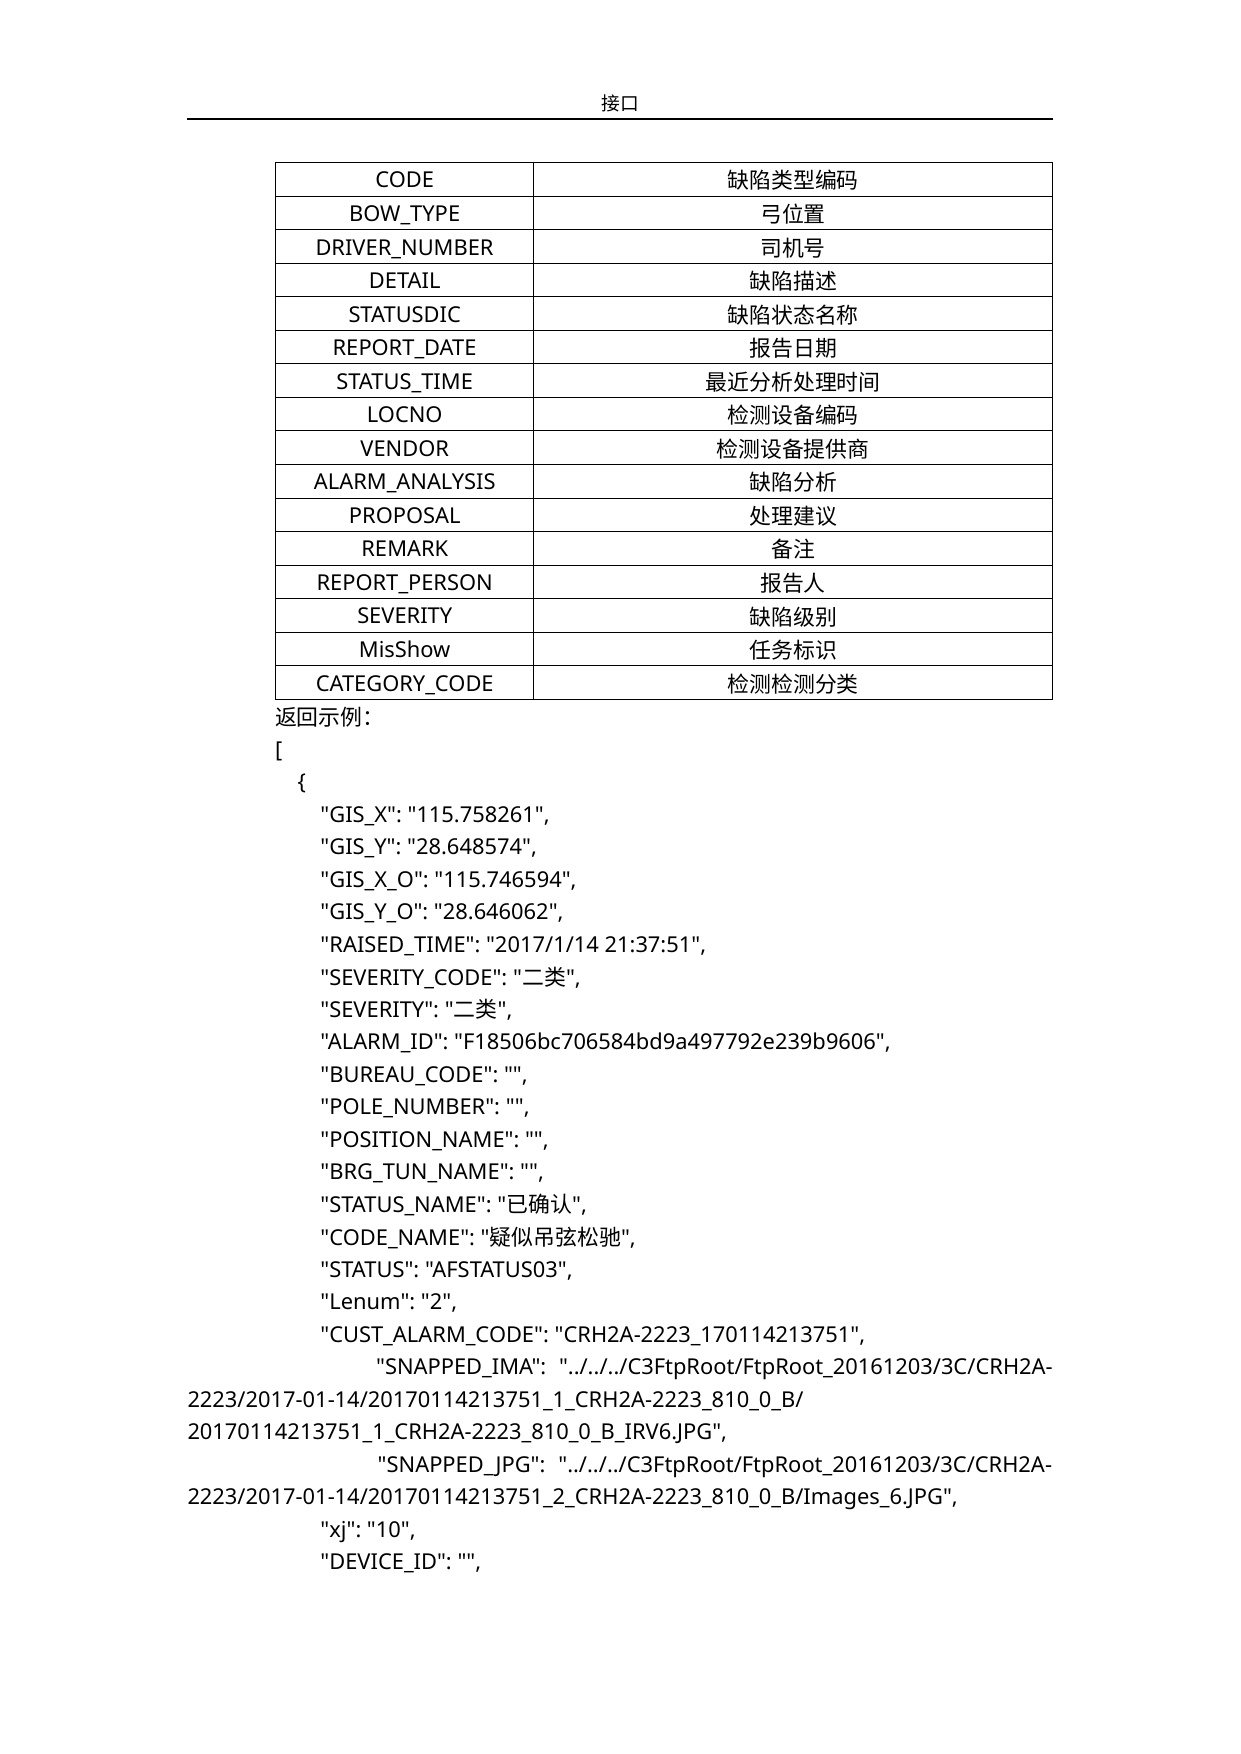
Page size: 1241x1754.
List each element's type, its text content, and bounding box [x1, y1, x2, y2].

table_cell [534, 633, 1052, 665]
text "STATUS": "AFSTATUS03", [187, 1252, 1053, 1285]
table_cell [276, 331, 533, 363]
text "xj": "10", [187, 1512, 1053, 1545]
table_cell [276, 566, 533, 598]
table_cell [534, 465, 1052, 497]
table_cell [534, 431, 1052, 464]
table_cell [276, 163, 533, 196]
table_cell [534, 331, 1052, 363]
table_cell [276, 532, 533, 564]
text [ [187, 732, 1053, 765]
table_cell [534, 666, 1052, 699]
text "SEVERITY": "二类", [187, 992, 1053, 1025]
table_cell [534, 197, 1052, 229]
text "SNAPPED_JPG": "../../../C3FtpRoot/FtpRoot_20161203/3C/CRH2A-2223/2017-01-14/20170114213751_2_CRH2A-2223_810_0_B/Images_6.JPG", [187, 1447, 1053, 1512]
text "POLE_NUMBER": "", [187, 1090, 1053, 1122]
text "BRG_TUN_NAME": "", [187, 1155, 1053, 1187]
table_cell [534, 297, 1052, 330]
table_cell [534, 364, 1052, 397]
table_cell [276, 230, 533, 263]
text "RAISED_TIME": "2017/1/14 21:37:51", [187, 927, 1053, 960]
text "POSITION_NAME": "", [187, 1122, 1053, 1155]
text "GIS_X_O": "115.746594", [187, 862, 1053, 895]
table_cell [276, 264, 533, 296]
text "GIS_Y": "28.648574", [187, 830, 1053, 862]
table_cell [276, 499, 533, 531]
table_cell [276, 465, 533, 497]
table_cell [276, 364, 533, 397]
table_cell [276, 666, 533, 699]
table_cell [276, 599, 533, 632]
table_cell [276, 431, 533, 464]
text "GIS_Y_O": "28.646062", [187, 895, 1053, 927]
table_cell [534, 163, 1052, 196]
text "CODE_NAME": "疑似吊弦松驰", [187, 1220, 1053, 1252]
text "BUREAU_CODE": "", [187, 1057, 1053, 1090]
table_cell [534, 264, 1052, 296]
text { [187, 765, 1053, 797]
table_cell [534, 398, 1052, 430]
text "DEVICE_ID": "", [187, 1545, 1053, 1577]
text "GIS_X": "115.758261", [187, 797, 1053, 830]
text "CUST_ALARM_CODE": "CRH2A-2223_170114213751", [187, 1317, 1053, 1350]
text "STATUS_NAME": "已确认", [187, 1187, 1053, 1220]
text "Lenum": "2", [187, 1285, 1053, 1317]
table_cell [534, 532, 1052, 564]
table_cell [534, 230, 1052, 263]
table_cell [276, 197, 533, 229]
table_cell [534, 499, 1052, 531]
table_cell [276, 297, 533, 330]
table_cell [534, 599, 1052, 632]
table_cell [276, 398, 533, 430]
text "ALARM_ID": "F18506bc706584bd9a497792e239b9606", [187, 1025, 1053, 1057]
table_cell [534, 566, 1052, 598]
text 返回示例： [187, 700, 1053, 732]
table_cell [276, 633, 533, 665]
text "SEVERITY_CODE": "二类", [187, 960, 1053, 992]
